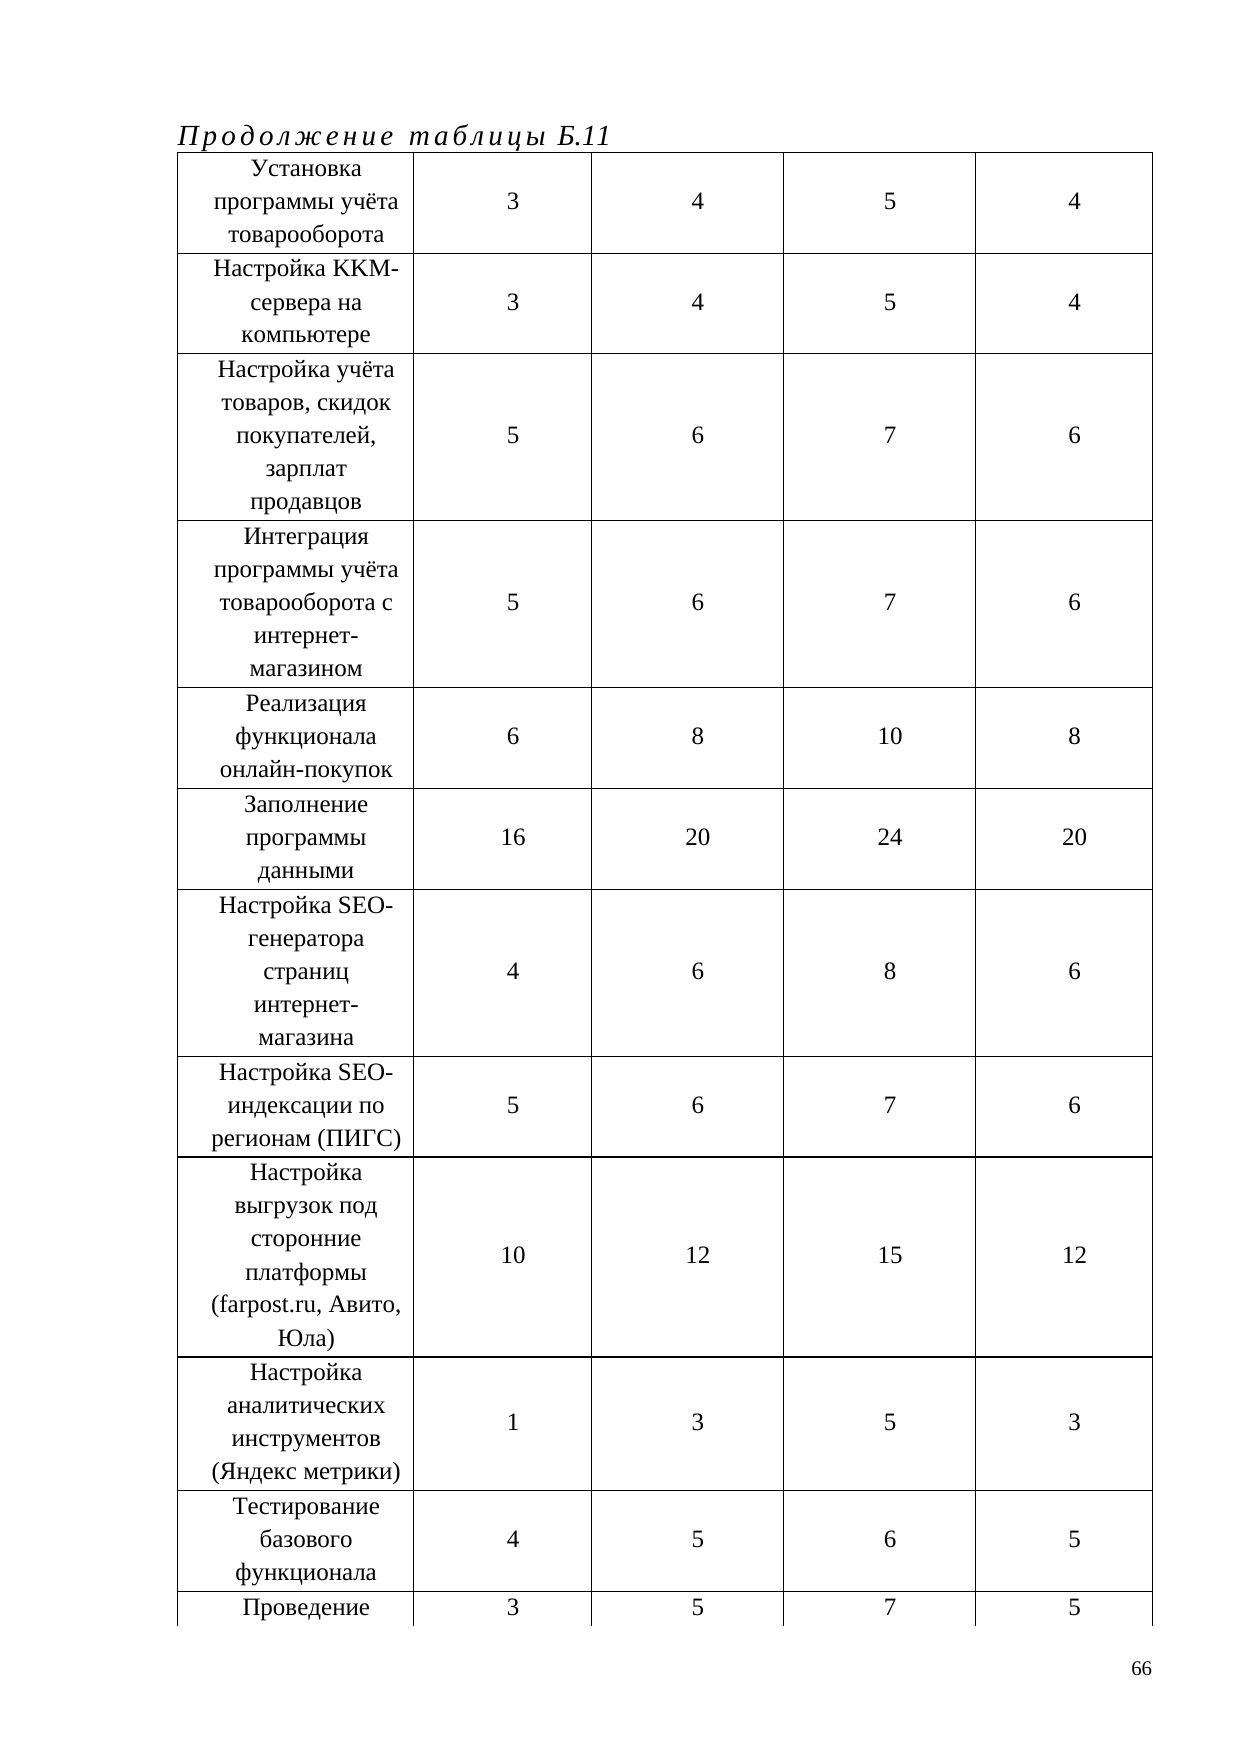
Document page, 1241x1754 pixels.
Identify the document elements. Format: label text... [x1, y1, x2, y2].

table_cell Заполнение программы данными [178, 789, 413, 889]
table_cell 6 [592, 354, 783, 520]
table_header 3 [414, 153, 591, 252]
table_cell 15 [784, 1158, 975, 1356]
table_cell 6 [592, 521, 783, 687]
table_cell Настройка SEO-индексации по регионам (ПИГС) [178, 1057, 413, 1156]
table_cell Интеграция программы учёта товарооборота с интернет-магазином [178, 521, 413, 687]
table_cell 3 [414, 1592, 591, 1626]
table_cell 5 [784, 254, 975, 353]
table_cell 12 [976, 1158, 1152, 1356]
table_header 4 [976, 153, 1152, 252]
table_cell 3 [976, 1358, 1152, 1490]
table_cell 5 [414, 354, 591, 520]
table_cell 7 [784, 1592, 975, 1626]
table_cell 5 [414, 1057, 591, 1156]
table_cell 8 [784, 890, 975, 1056]
table_cell 6 [976, 521, 1152, 687]
table_cell 6 [784, 1491, 975, 1591]
table_cell 8 [976, 688, 1152, 788]
table_cell 3 [592, 1358, 783, 1490]
table_cell Настройка выгрузок под сторонние платформы (farpost.ru, Авито, Юла) [178, 1158, 413, 1356]
table_cell 4 [976, 254, 1152, 353]
table_cell 6 [592, 1057, 783, 1156]
table_cell Тестирование базового функционала [178, 1491, 413, 1591]
table_cell Настройка аналитических инструментов (Яндекс метрики) [178, 1358, 413, 1490]
table_cell 7 [784, 521, 975, 687]
table_cell 5 [976, 1491, 1152, 1591]
table_cell 20 [976, 789, 1152, 889]
table_cell 5 [414, 521, 591, 687]
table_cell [178, 1592, 413, 1626]
table_cell 12 [592, 1158, 783, 1356]
table_header 5 [784, 153, 975, 252]
table_cell 5 [592, 1592, 783, 1626]
table_cell 7 [784, 1057, 975, 1156]
table_cell 1 [414, 1358, 591, 1490]
table_cell Настройка учёта товаров, скидок покупателей, зарплат продавцов [178, 354, 413, 520]
table_cell 10 [784, 688, 975, 788]
table_cell 6 [976, 890, 1152, 1056]
table_cell 4 [414, 890, 591, 1056]
text Продолжение таблицы Б.11 [177, 118, 1152, 152]
table_cell 24 [784, 789, 975, 889]
table_cell 5 [784, 1358, 975, 1490]
table_cell Настройка SEO-генератора страниц интернет-магазина [178, 890, 413, 1056]
table_cell 8 [592, 688, 783, 788]
table_header 4 [592, 153, 783, 252]
table_cell 4 [592, 254, 783, 353]
table_cell 5 [592, 1491, 783, 1591]
table_cell 20 [592, 789, 783, 889]
table_cell Настройка KKM-сервера на компьютере [178, 254, 413, 353]
table_cell 3 [414, 254, 591, 353]
table_header Установка программы учёта товарооборота [178, 153, 413, 252]
table_cell 4 [414, 1491, 591, 1591]
table_cell 10 [414, 1158, 591, 1356]
table_cell Реализация функционала онлайн-покупок [178, 688, 413, 788]
table_cell 5 [976, 1592, 1152, 1626]
table_cell 16 [414, 789, 591, 889]
table_cell 6 [414, 688, 591, 788]
table_cell 6 [976, 354, 1152, 520]
table_cell 6 [976, 1057, 1152, 1156]
table_cell 7 [784, 354, 975, 520]
table_cell 6 [592, 890, 783, 1056]
